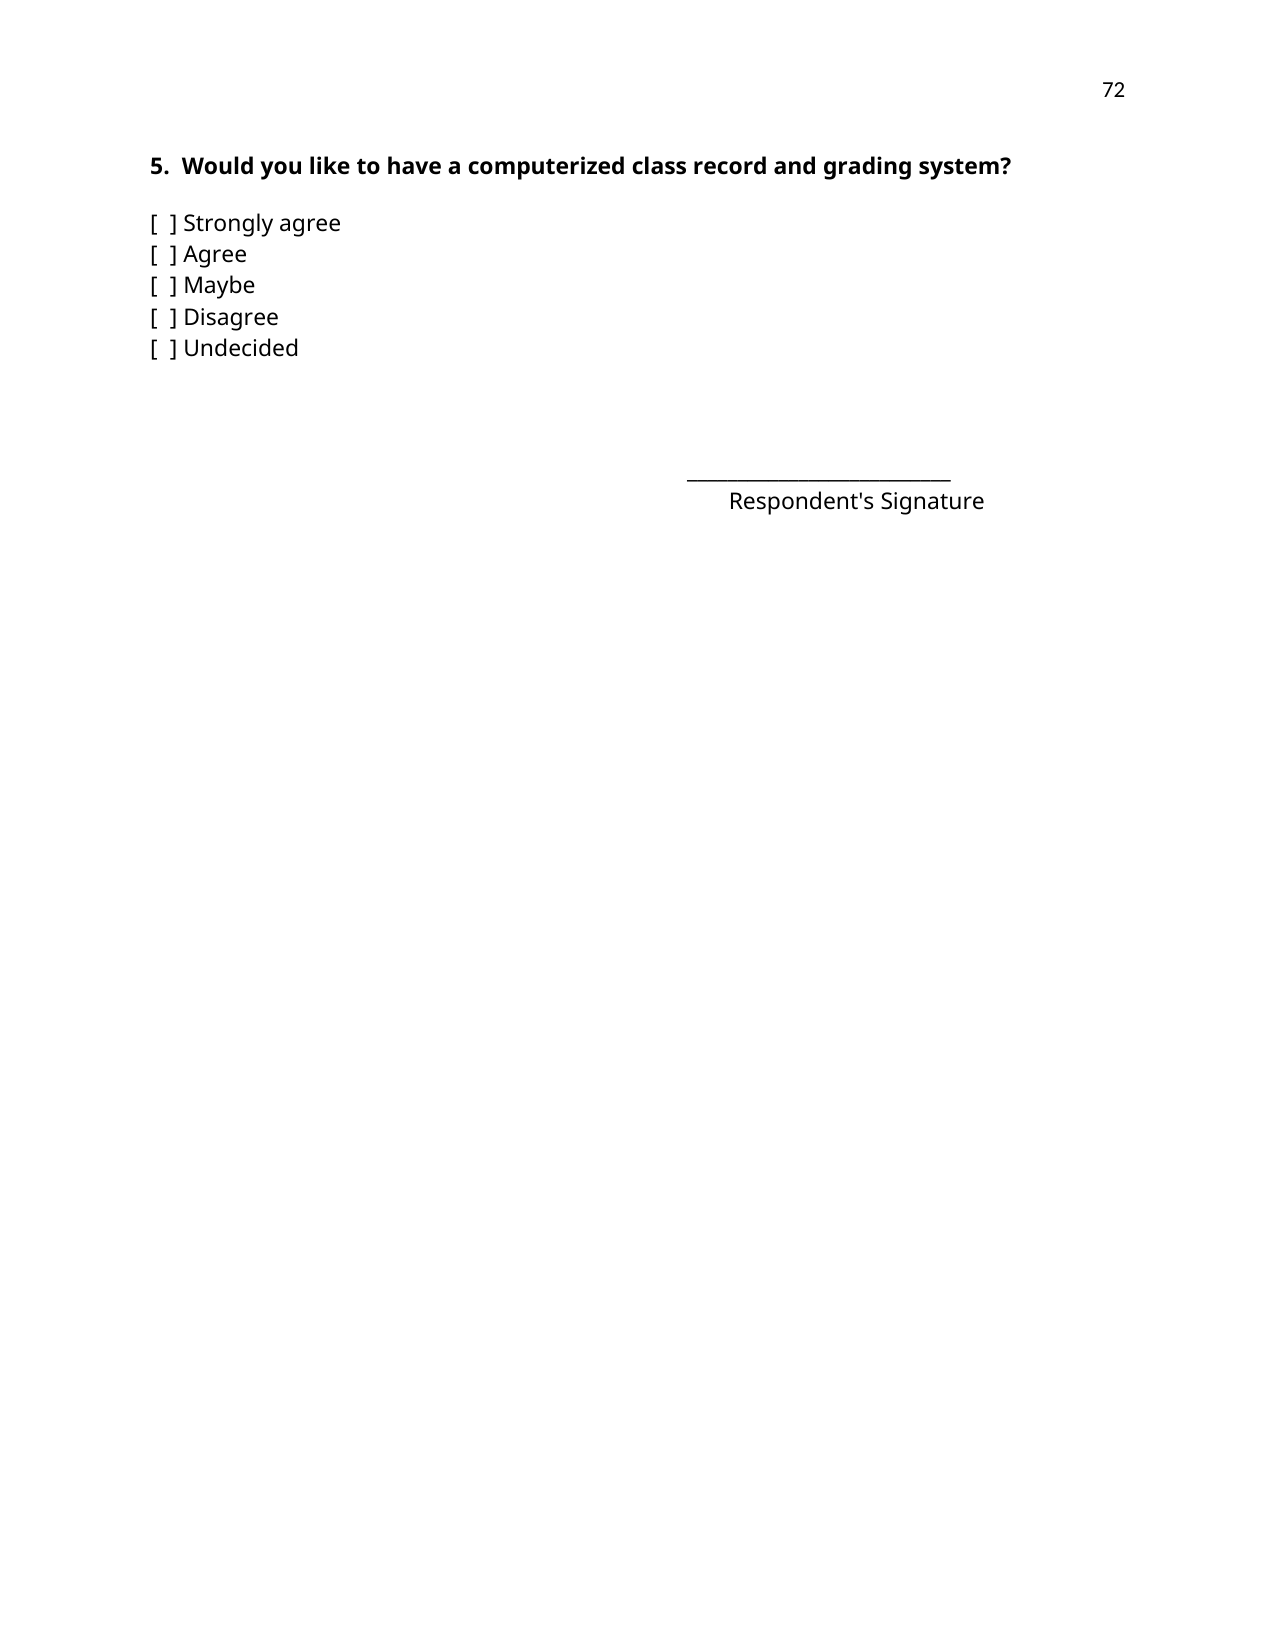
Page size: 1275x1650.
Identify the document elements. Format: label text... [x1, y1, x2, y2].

text [ ] Agree [150, 238, 1125, 269]
text [ ] Strongly agree [150, 207, 1125, 238]
text 5. Would you like to have a computerized class record and grading system? [150, 150, 1125, 181]
text [ ] Undecided [150, 332, 1125, 363]
text Respondent's Signature [150, 485, 1125, 516]
text [ ] Maybe [150, 269, 1125, 301]
text [ ] Disagree [150, 301, 1125, 332]
text __________________________ [150, 453, 1125, 485]
